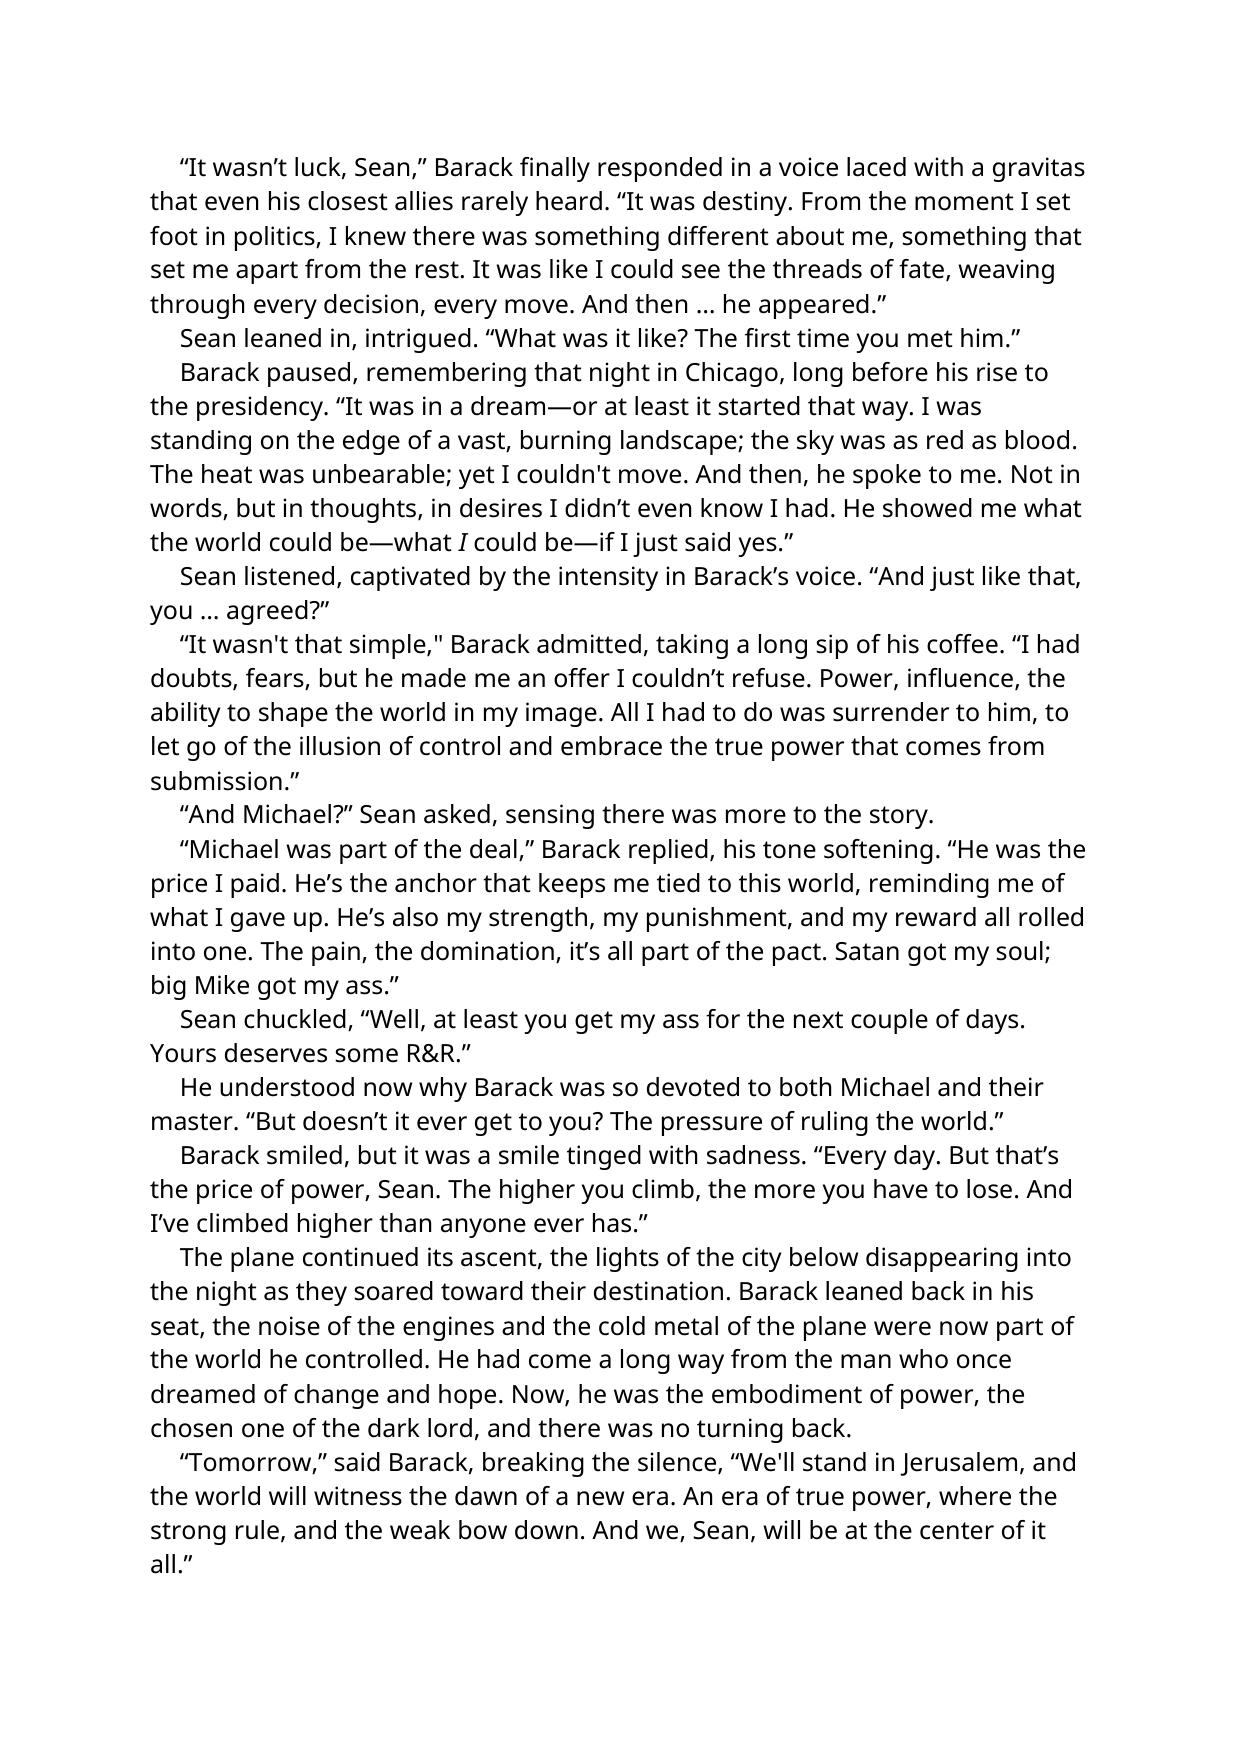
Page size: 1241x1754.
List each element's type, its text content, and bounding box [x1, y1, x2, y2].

text Barack smiled, but it was a smile tinged with sadness. “Every day. But that’s the price of power, Sean. The higher you climb, the more you have to lose. And I’ve climbed higher than anyone ever has.” [150, 1138, 1090, 1240]
text The plane continued its ascent, the lights of the city below disappearing into the night as they soared toward their destination. Barack leaned back in his seat, the noise of the engines and the cold metal of the plane were now part of the world he controlled. He had come a long way from the man who once dreamed of change and hope. Now, he was the embodiment of power, the chosen one of the dark lord, and there was no turning back. [150, 1240, 1090, 1444]
text “And Michael?” Sean asked, sensing there was more to the story. [150, 797, 1090, 831]
text Sean chuckled, “Well, at least you get my ass for the next couple of days. Yours deserves some R&R.” [150, 1002, 1090, 1070]
text “It wasn't that simple," Barack admitted, taking a long sip of his coffee. “I had doubts, fears, but he made me an offer I couldn’t refuse. Power, influence, the ability to shape the world in my image. All I had to do was surrender to him, to let go of the illusion of control and embrace the true power that comes from submission.” [150, 627, 1090, 797]
text “It wasn’t luck, Sean,” Barack finally responded in a voice laced with a gravitas that even his closest allies rarely heard. “It was destiny. From the moment I set foot in politics, I knew there was something different about me, something that set me apart from the rest. It was like I could see the threads of fate, weaving through every decision, every move. And then … he appeared.” [150, 150, 1090, 320]
text He understood now why Barack was so devoted to both Michael and their master. “But doesn’t it ever get to you? The pressure of ruling the world.” [150, 1070, 1090, 1138]
text “Tomorrow,” said Barack, breaking the silence, “We'll stand in Jerusalem, and the world will witness the dawn of a new era. An era of true power, where the strong rule, and the weak bow down. And we, Sean, will be at the center of it all.” [150, 1444, 1090, 1581]
text “Michael was part of the deal,” Barack replied, his tone softening. “He was the price I paid. He’s the anchor that keeps me tied to this world, reminding me of what I gave up. He’s also my strength, my punishment, and my reward all rolled into one. The pain, the domination, it’s all part of the pact. Satan got my soul; big Mike got my ass.” [150, 831, 1090, 1002]
text Barack paused, remembering that night in Chicago, long before his rise to the presidency. “It was in a dream—or at least it started that way. I was standing on the edge of a vast, burning landscape; the sky was as red as blood. The heat was unbearable; yet I couldn't move. And then, he spoke to me. Not in words, but in thoughts, in desires I didn’t even know I had. He showed me what the world could be—what I could be—if I just said yes.” [150, 354, 1090, 559]
text Sean listened, captivated by the intensity in Barack’s voice. “And just like that, you … agreed?” [150, 559, 1090, 627]
text Sean leaned in, intrigued. “What was it like? The first time you met him.” [150, 320, 1090, 354]
